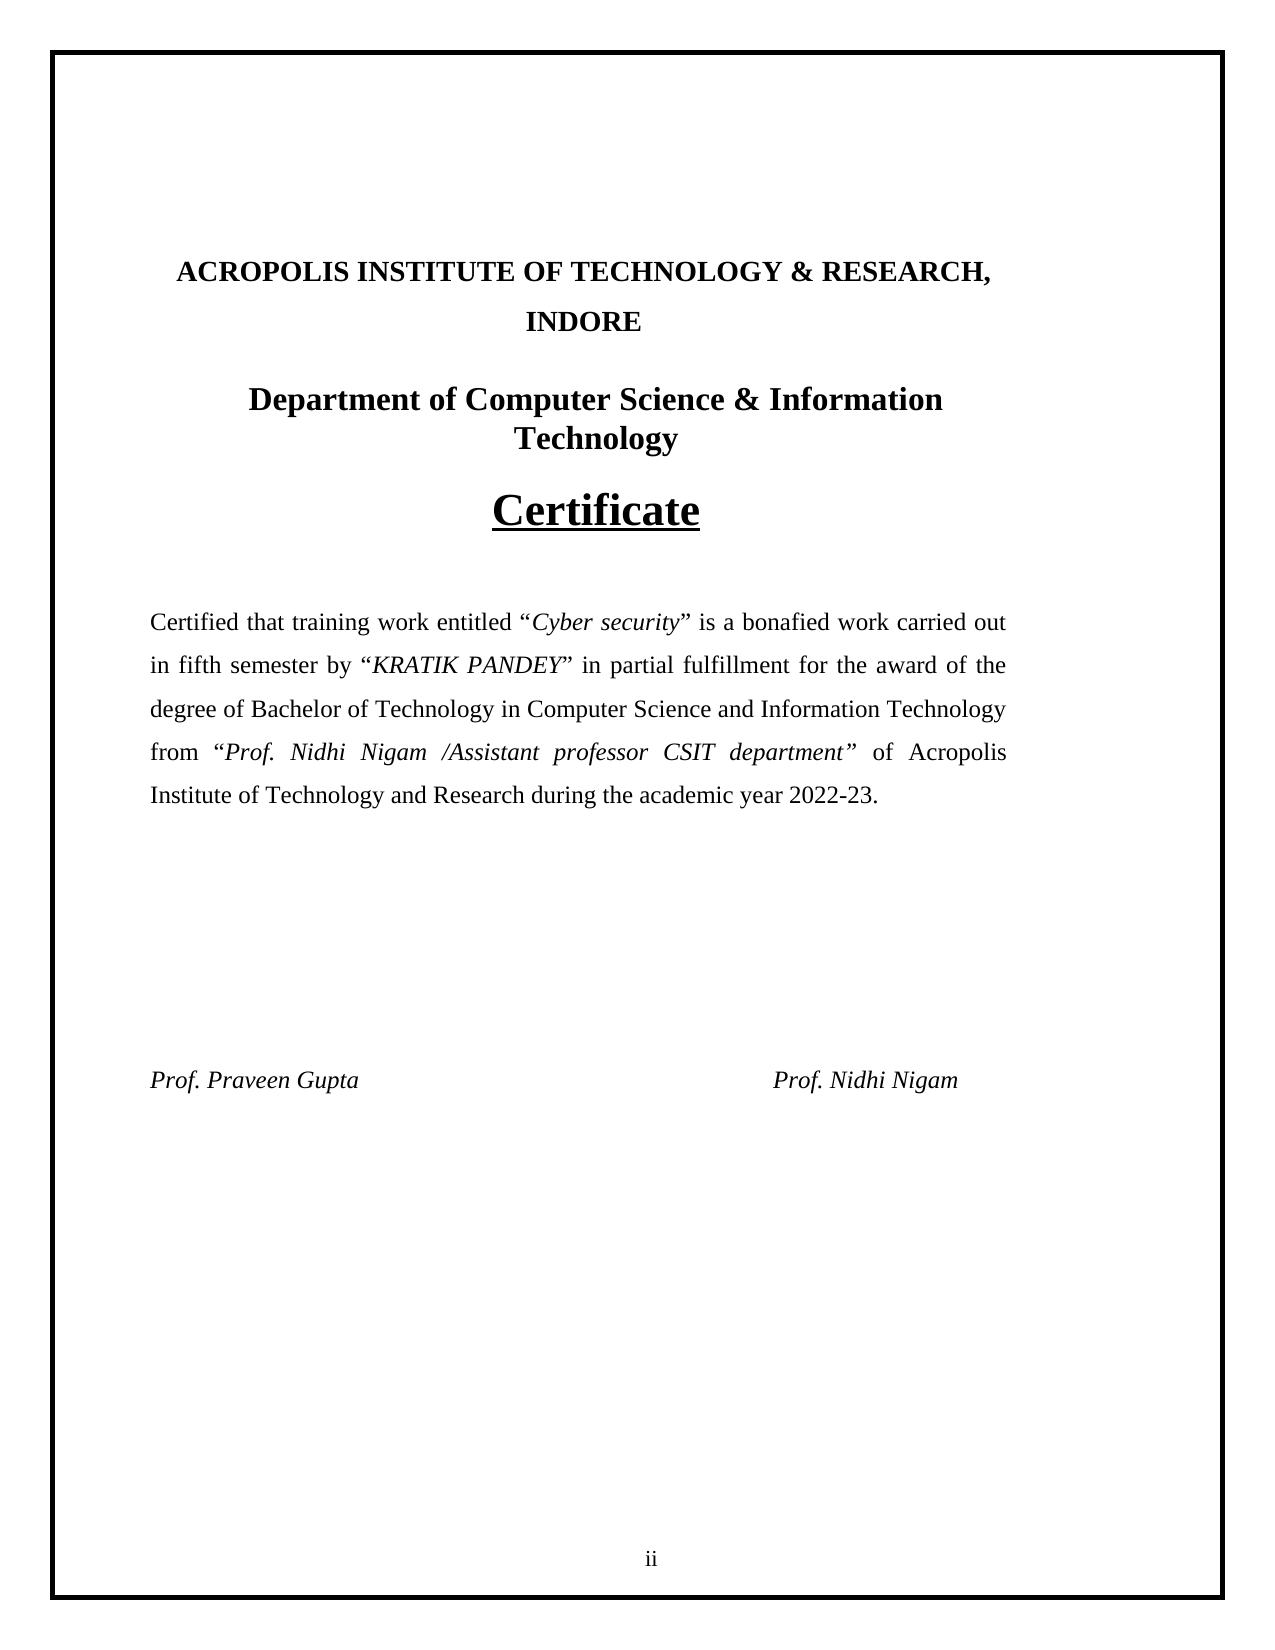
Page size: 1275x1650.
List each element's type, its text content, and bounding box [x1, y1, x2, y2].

text Certified that training work entitled “Cyber security” is a bonafied work carried out in fifth semester by “KRATIK PANDEY” in partial fulfillment for the award of the degree of Bachelor of Technology in Computer Science and Information Technology from “Prof. Nidhi Nigam /Assistant professor CSIT department” of Acropolis Institute of Technology and Research during the academic year 2022-23. [150, 607, 1007, 809]
text Certificate [191, 483, 1001, 535]
subtitle Department of Computer Science & Information Technology [190, 380, 1001, 456]
text Prof. Praveen Gupta Prof. Nidhi Nigam [150, 1065, 1125, 1094]
text ACROPOLIS INSTITUTE OF TECHNOLOGY & RESEARCH, INDORE [166, 254, 1001, 337]
